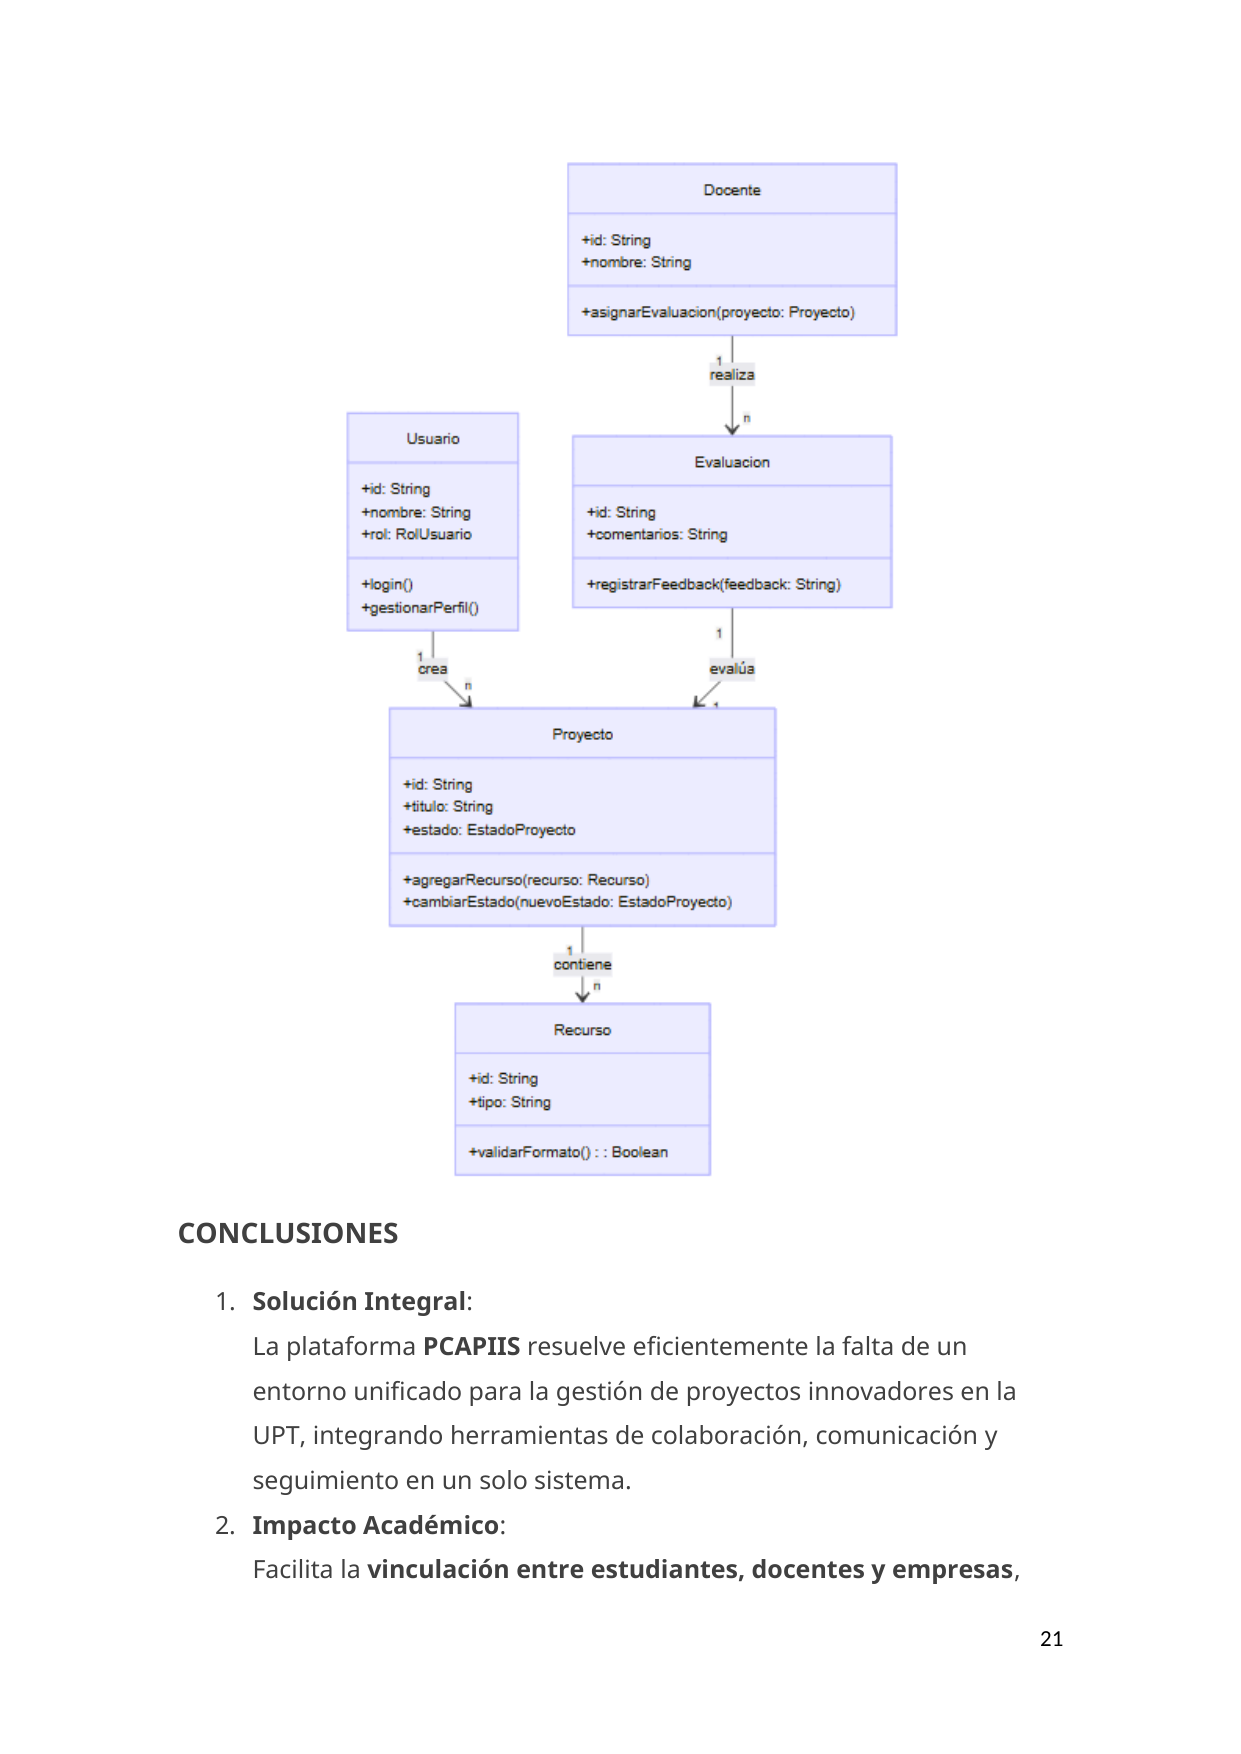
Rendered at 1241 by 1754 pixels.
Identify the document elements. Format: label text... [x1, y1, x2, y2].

picture [317, 147, 923, 1195]
text CONCLUSIONES [177, 1213, 1063, 1252]
list Solución Integral: La plataforma PCAPIIS resuelve eficientemente la falta de un entorno unificado para la gestión de proyectos innovadores en la UPT, integrando herramientas de colaboración, comunicación y seguimiento en un solo sistema. [215, 1273, 1063, 1497]
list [215, 1497, 1063, 1586]
